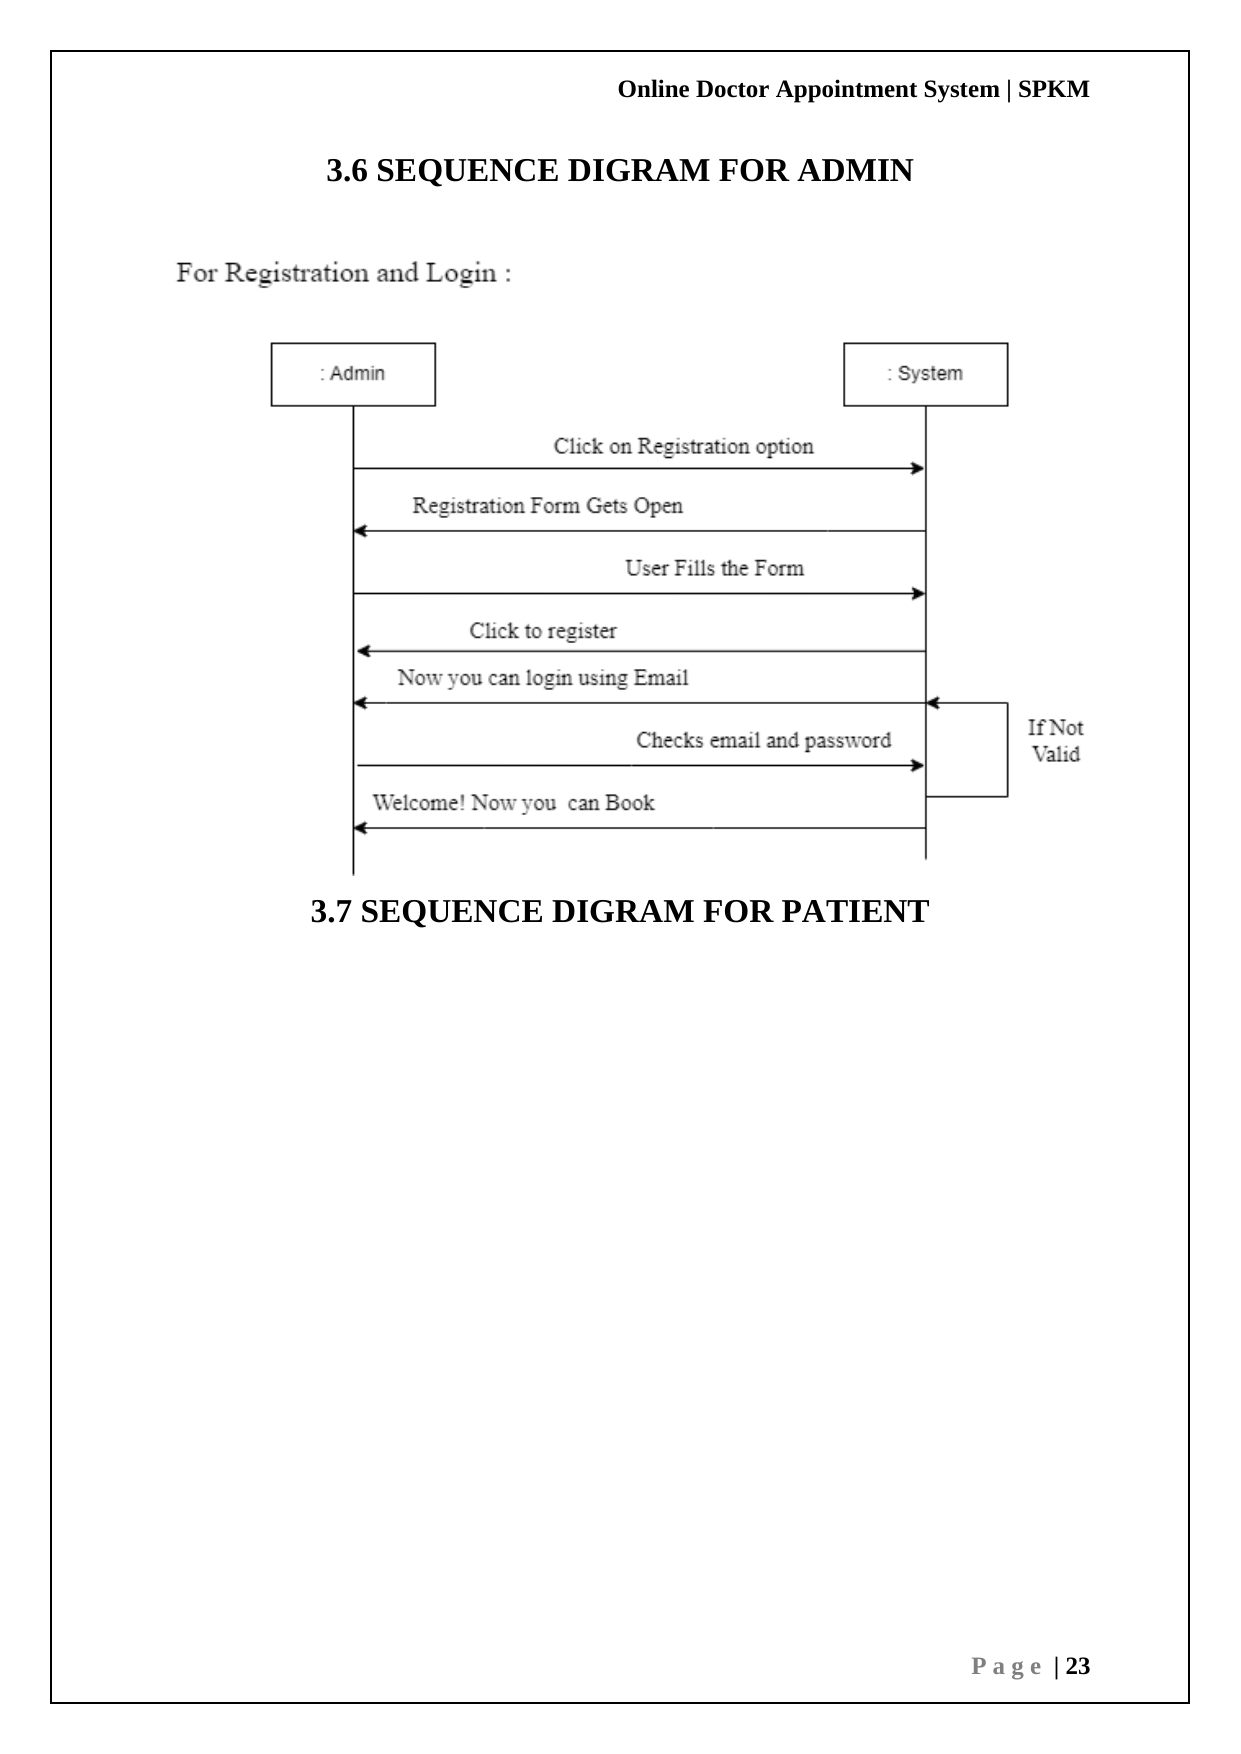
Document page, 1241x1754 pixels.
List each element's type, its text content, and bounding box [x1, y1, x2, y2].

text 3.7 SEQUENCE DIGRAM FOR PATIENT [150, 892, 1090, 930]
text 3.6 SEQUENCE DIGRAM FOR ADMIN [150, 150, 1090, 188]
picture [173, 249, 1107, 876]
